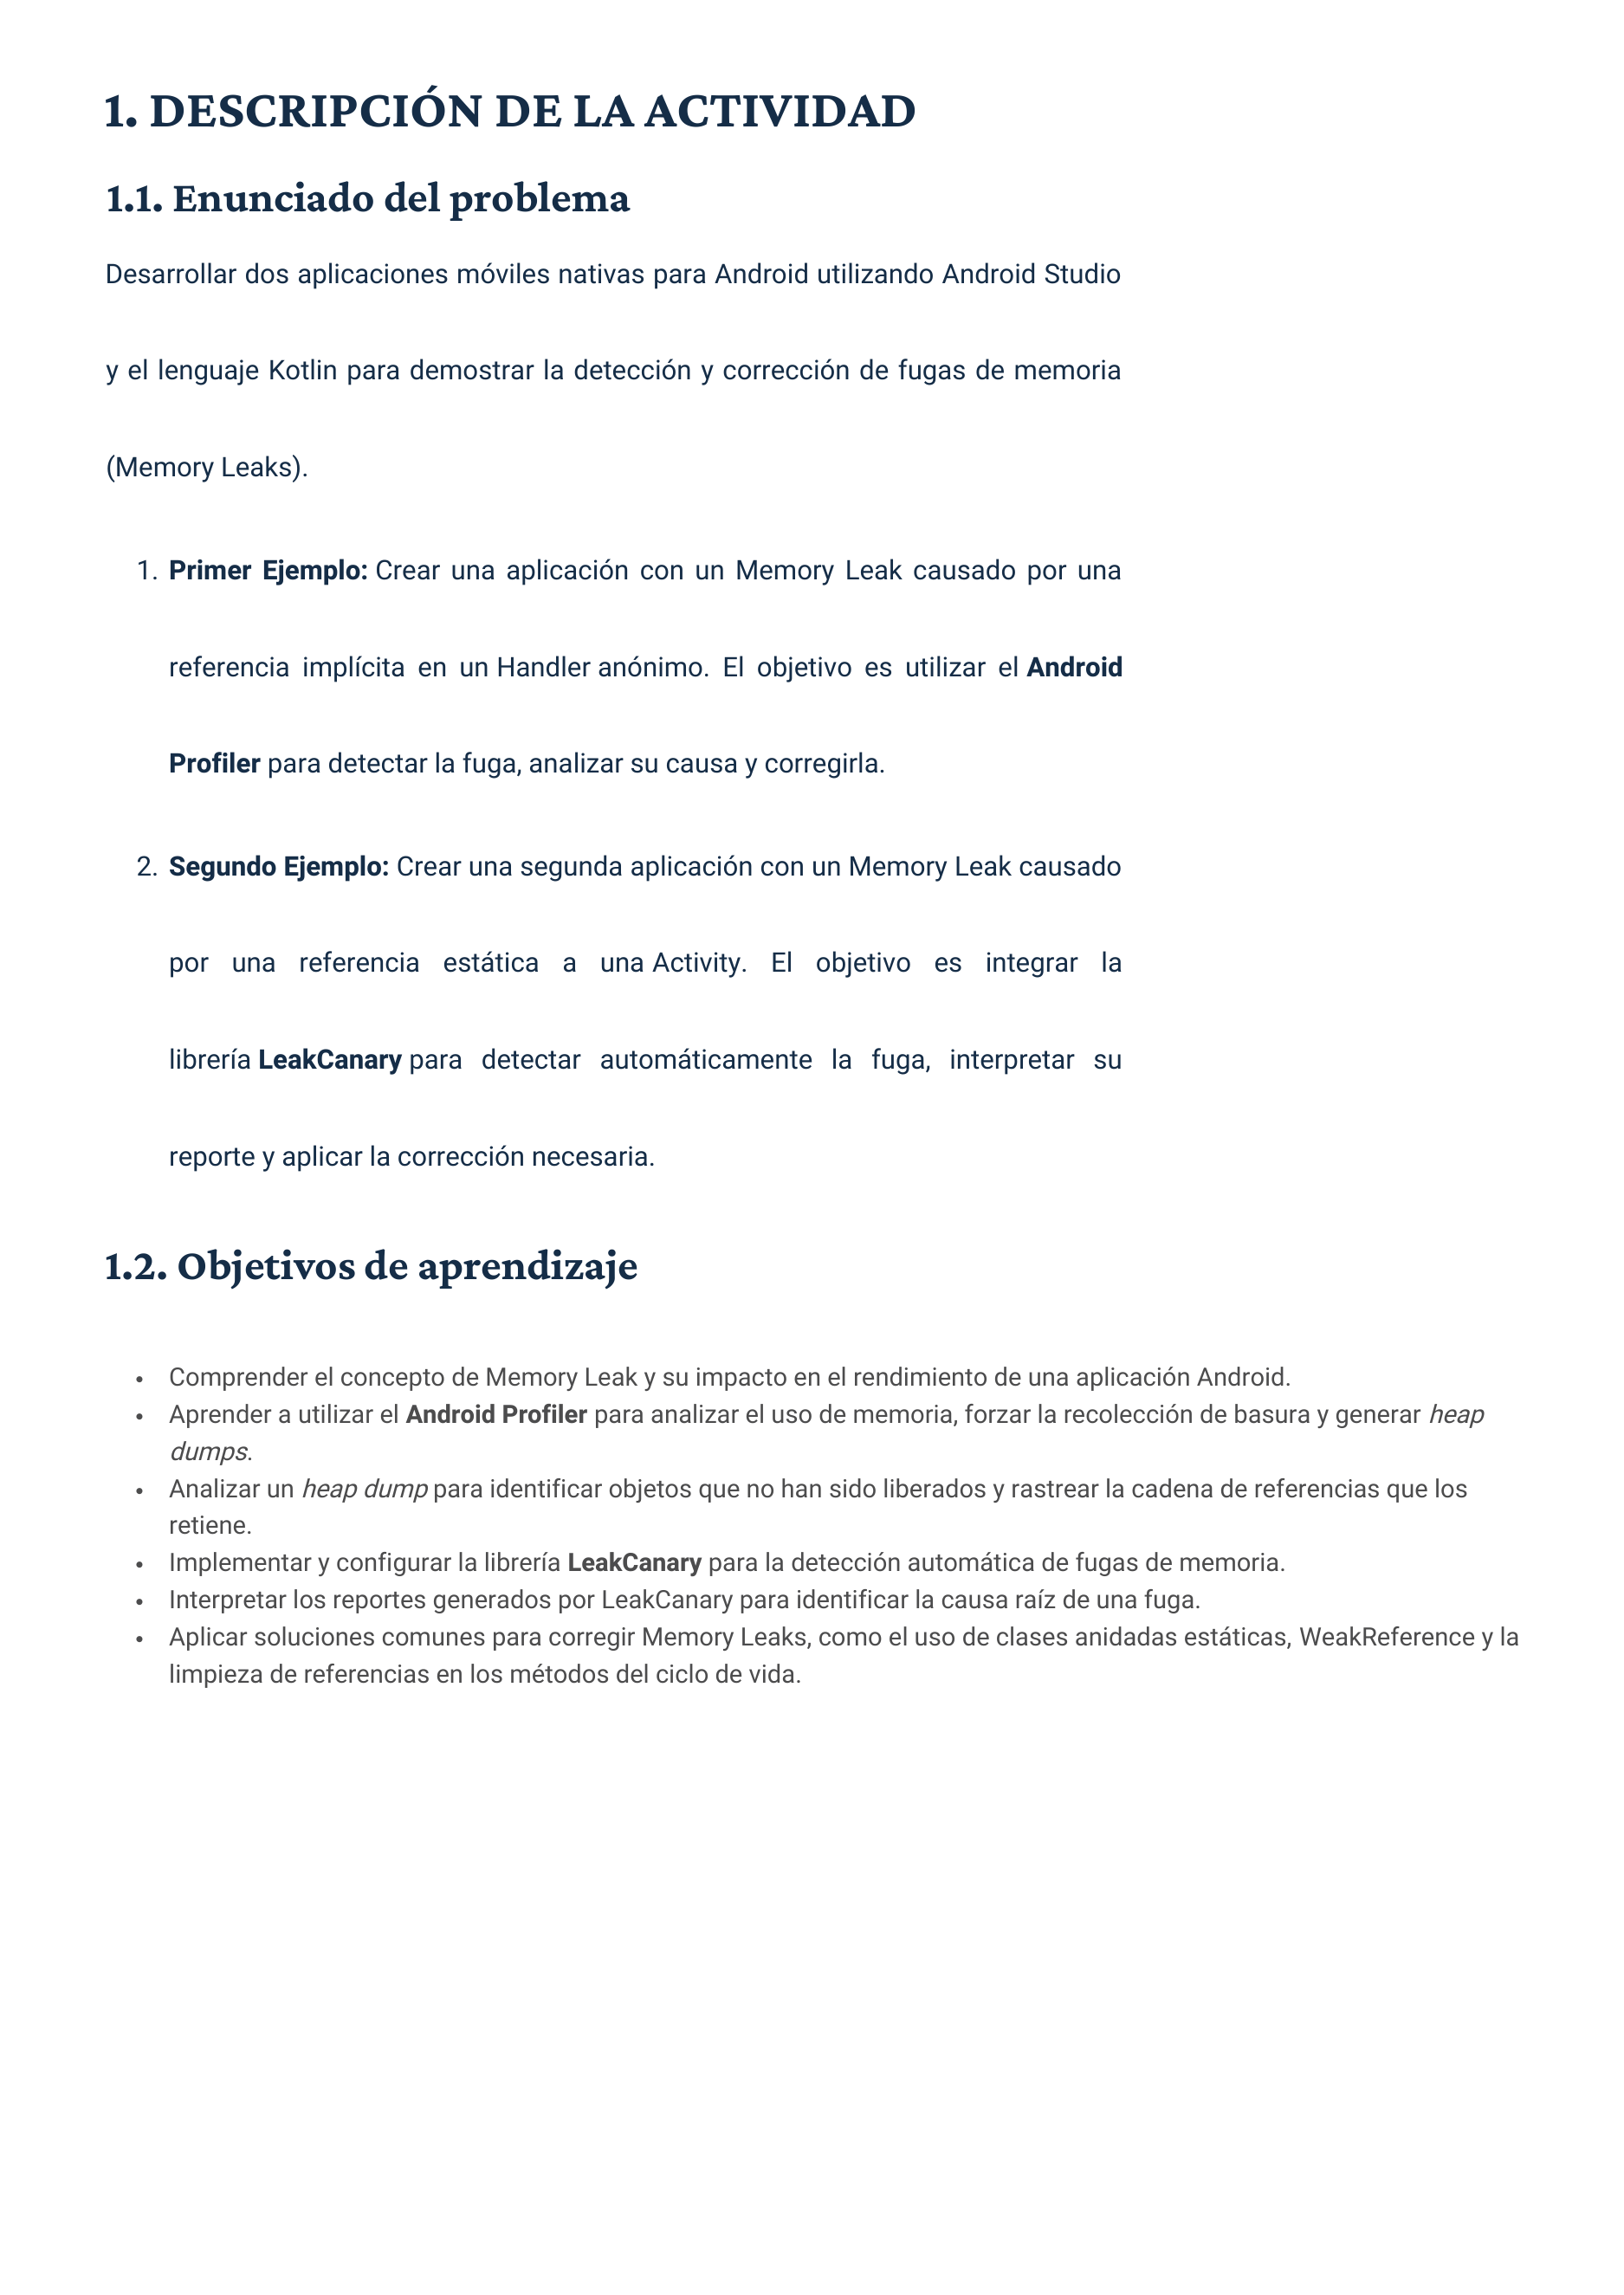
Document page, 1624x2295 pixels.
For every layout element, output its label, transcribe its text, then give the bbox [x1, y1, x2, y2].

list Aprender a utilizar el Android Profiler para analizar el uso de memoria, forzar la recolección de basura y generar heap dumps. [136, 1397, 1524, 1471]
text 1. DESCRIPCIÓN DE LA ACTIVIDAD [104, 79, 1198, 139]
list Interpretar los reportes generados por LeakCanary para identificar la causa raíz de una fuga. [136, 1582, 1524, 1619]
list Analizar un heap dump para identificar objetos que no han sido liberados y rastrear la cadena de referencias que los retiene. [136, 1471, 1524, 1545]
list Implementar y configurar la librería LeakCanary para la detección automática de fugas de memoria. [136, 1545, 1524, 1582]
text Desarrollar dos aplicaciones móviles nativas para Android utilizando Android Studio y el lenguaje Kotlin para demostrar la detección y corrección de fugas de memoria (Memory Leaks). [105, 255, 1123, 488]
text 1.1. Enunciado del problema [106, 172, 1198, 222]
list Comprender el concepto de Memory Leak y su impacto en el rendimiento de una aplicación Android. [136, 1360, 1524, 1397]
list Segundo Ejemplo: Crear una segunda aplicación con un Memory Leak causado por una referencia estática a una Activity. El objetivo es integrar la librería LeakCanary para detectar automáticamente la fuga, interpretar su reporte y aplicar la corrección necesaria. [136, 848, 1123, 1177]
text 1.2. Objetivos de aprendizaje [105, 1240, 1123, 1290]
list Aplicar soluciones comunes para corregir Memory Leaks, como el uso de clases anidadas estáticas, WeakReference y la limpieza de referencias en los métodos del ciclo de vida. [136, 1619, 1524, 1693]
list Primer Ejemplo: Crear una aplicación con un Memory Leak causado por una referencia implícita en un Handler anónimo. El objetivo es utilizar el Android Profiler para detectar la fuga, analizar su causa y corregirla. [136, 552, 1123, 785]
